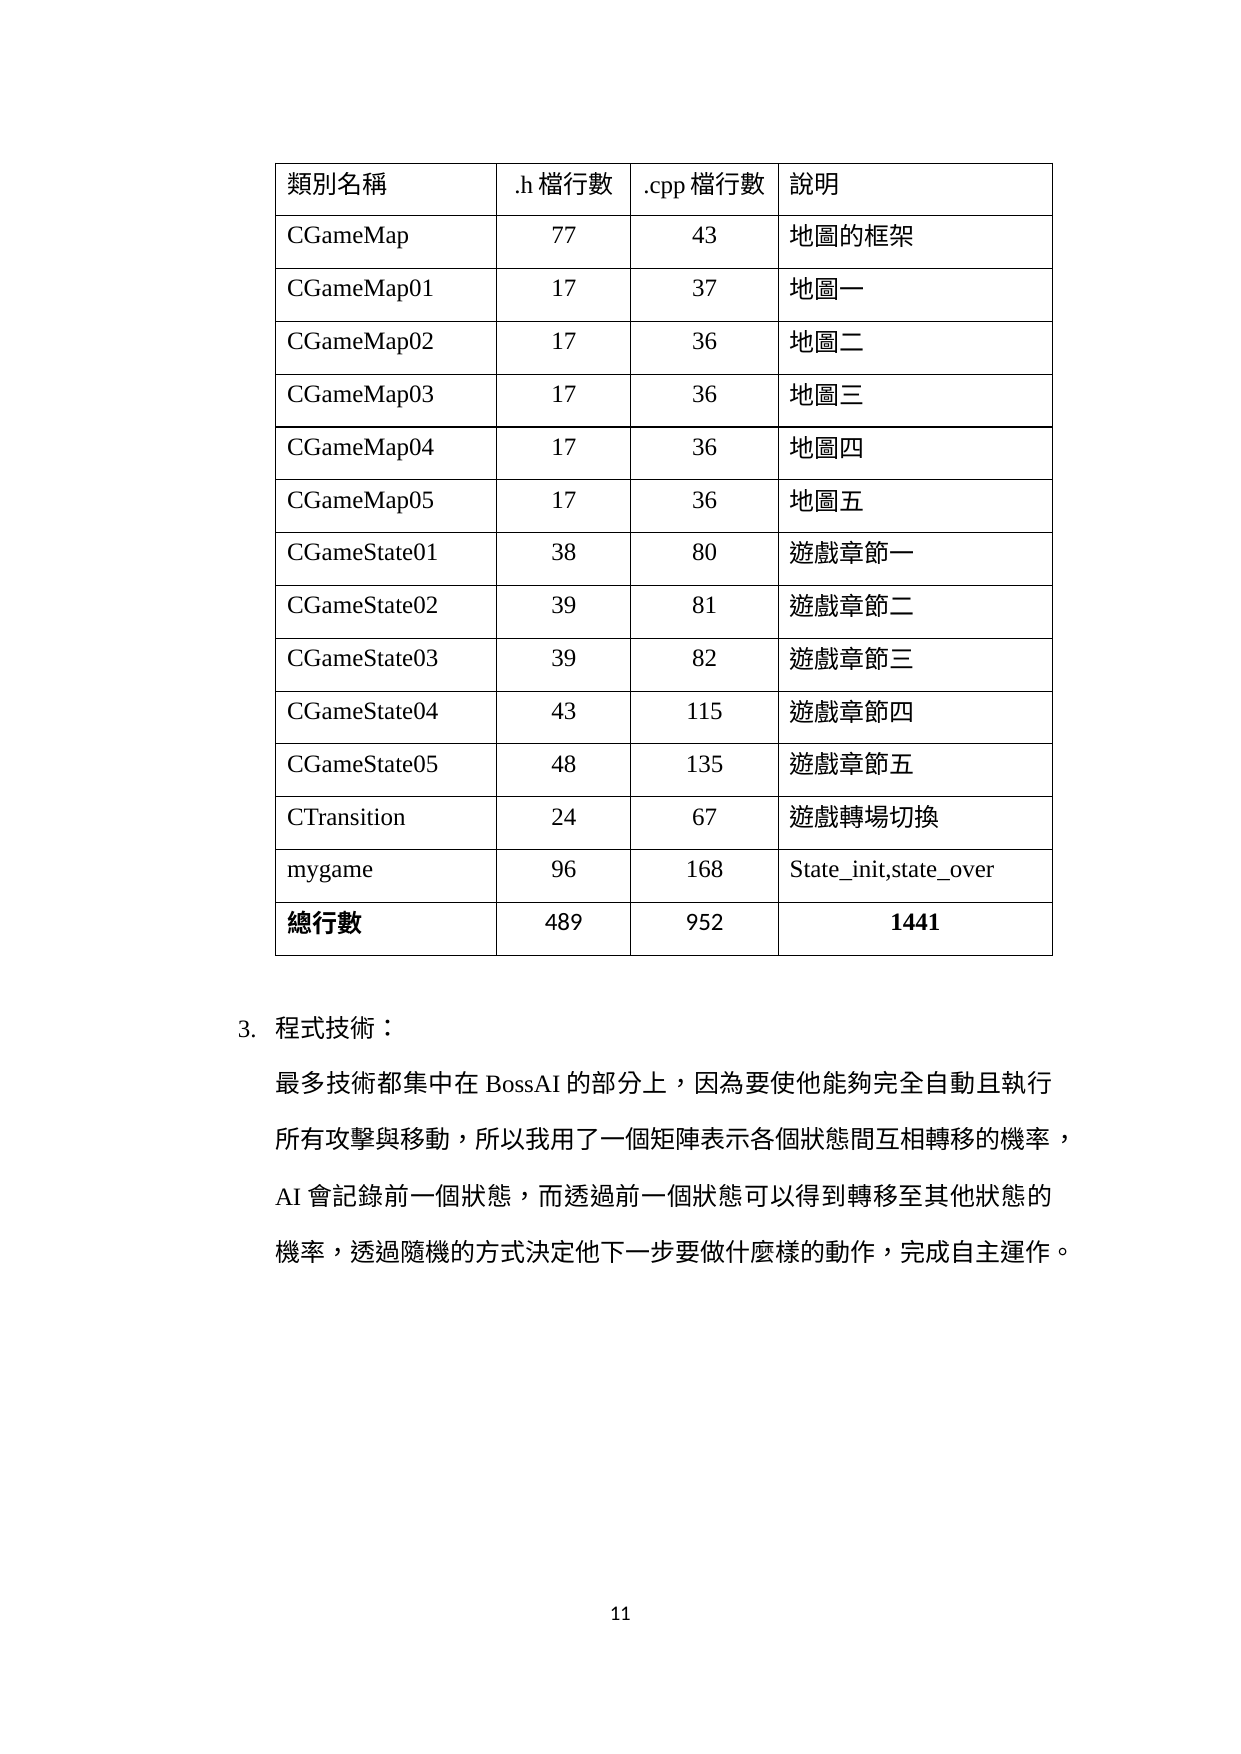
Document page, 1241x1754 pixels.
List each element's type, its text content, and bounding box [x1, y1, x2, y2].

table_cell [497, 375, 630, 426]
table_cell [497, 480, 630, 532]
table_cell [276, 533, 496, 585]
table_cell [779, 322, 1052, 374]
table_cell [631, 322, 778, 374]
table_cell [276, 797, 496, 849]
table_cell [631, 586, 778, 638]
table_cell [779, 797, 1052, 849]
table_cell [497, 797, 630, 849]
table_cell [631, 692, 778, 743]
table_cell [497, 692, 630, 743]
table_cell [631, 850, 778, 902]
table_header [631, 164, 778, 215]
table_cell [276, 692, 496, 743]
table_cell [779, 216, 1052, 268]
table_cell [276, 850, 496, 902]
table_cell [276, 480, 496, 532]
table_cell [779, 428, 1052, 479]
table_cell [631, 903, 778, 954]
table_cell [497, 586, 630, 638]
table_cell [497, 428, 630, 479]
list 程式技術： [238, 1007, 1053, 1045]
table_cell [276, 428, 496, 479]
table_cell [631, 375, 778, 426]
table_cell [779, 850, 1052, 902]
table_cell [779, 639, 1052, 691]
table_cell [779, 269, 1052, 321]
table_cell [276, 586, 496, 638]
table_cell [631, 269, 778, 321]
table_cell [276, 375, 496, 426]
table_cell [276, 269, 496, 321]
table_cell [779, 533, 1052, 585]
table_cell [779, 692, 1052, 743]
list 最多技術都集中在BossAI的部分上，因為要使他能夠完全自動且執行所有攻擊與移動，所以我用了一個矩陣表示各個狀態間互相轉移的機率，AI會記錄前一個狀態，而透過前一個狀態可以得到轉移至其他狀態的機率，透過隨機的方式決定他下一步要做什麼樣的動作，完成自主運作。 [275, 1063, 1053, 1269]
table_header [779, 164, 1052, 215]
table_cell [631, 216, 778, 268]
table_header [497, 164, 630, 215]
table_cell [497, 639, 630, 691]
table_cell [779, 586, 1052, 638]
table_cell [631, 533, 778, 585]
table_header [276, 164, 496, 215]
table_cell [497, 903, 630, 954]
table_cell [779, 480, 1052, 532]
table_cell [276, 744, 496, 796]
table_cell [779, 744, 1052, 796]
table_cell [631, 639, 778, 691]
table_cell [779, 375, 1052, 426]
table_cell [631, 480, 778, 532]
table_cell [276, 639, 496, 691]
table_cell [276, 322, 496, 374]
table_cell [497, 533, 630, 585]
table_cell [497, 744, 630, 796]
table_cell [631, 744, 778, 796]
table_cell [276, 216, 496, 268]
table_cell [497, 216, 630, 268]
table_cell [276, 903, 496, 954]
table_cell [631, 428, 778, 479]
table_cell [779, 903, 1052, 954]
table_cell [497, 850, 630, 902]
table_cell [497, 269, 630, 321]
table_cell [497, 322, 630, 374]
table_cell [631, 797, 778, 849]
